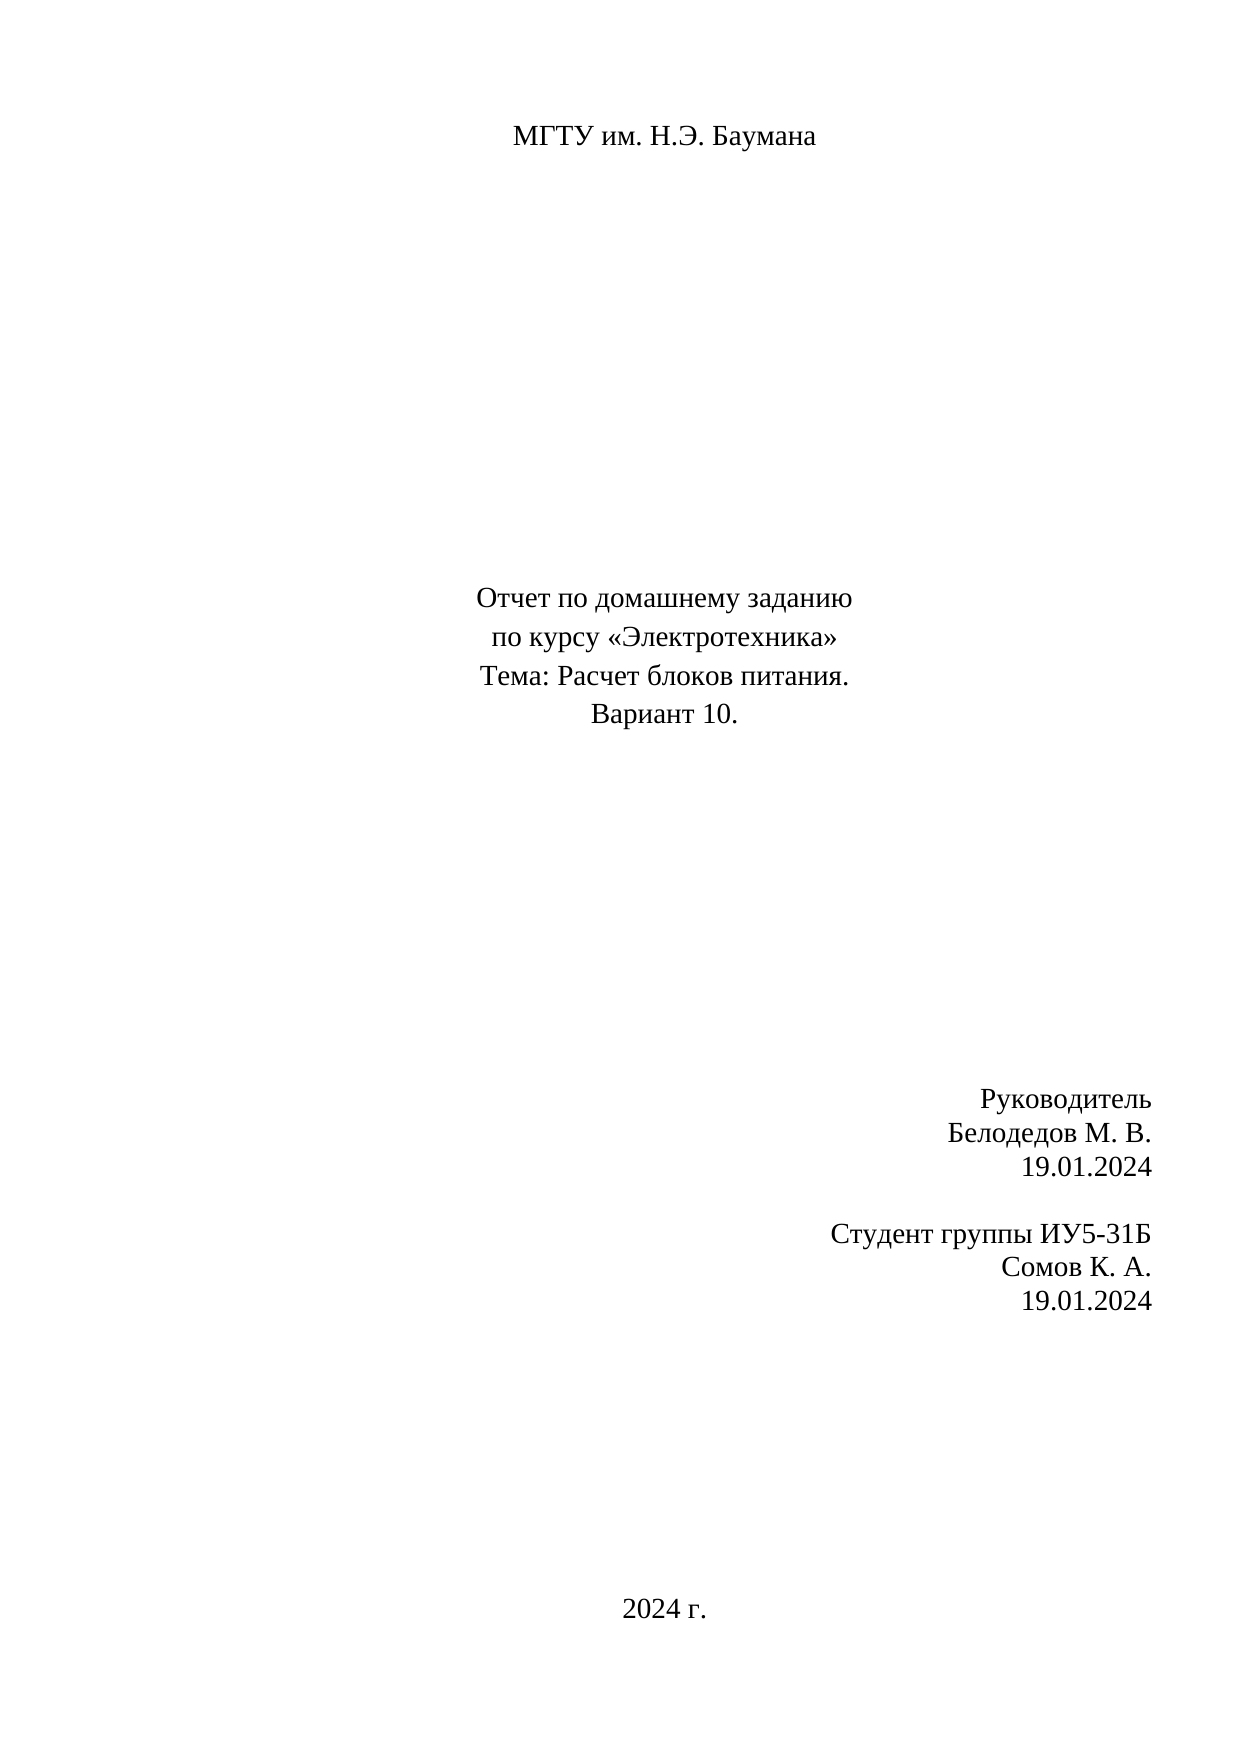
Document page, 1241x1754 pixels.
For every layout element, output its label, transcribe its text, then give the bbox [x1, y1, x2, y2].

text 19.01.2024 [177, 1283, 1152, 1355]
text Студент группы ИУ5-31Б Сомов К. А. [177, 1216, 1152, 1283]
text Вариант 10. [177, 696, 1152, 730]
text Тема: Расчет блоков питания. [177, 658, 1152, 691]
text МГТУ им. Н.Э. Баумана [177, 118, 1152, 152]
text по курсу «Электротехника» [177, 619, 1152, 653]
text Отчет по домашнему заданию [177, 581, 1152, 614]
text Руководитель Белодедов М. В. 19.01.2024 [177, 1082, 1152, 1182]
text 2024 г. [177, 1591, 1152, 1625]
